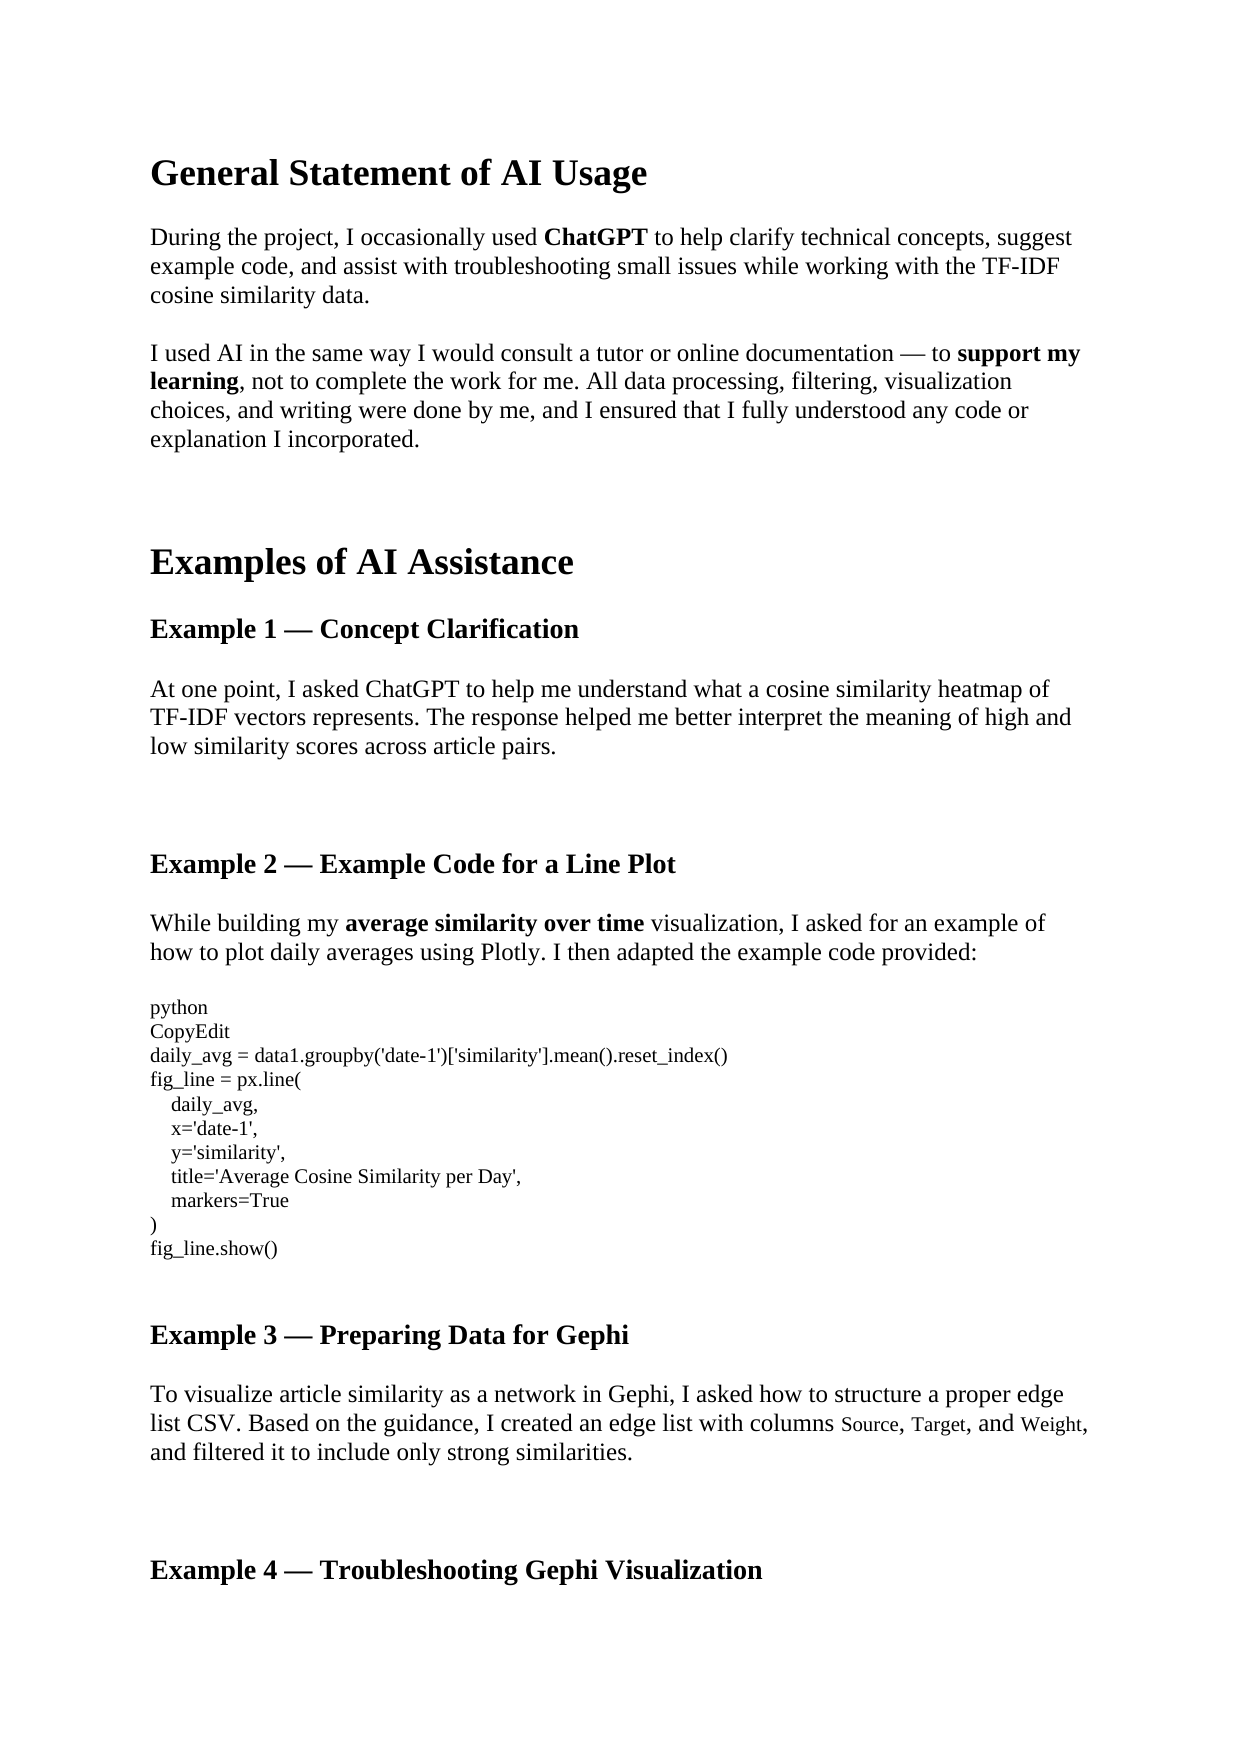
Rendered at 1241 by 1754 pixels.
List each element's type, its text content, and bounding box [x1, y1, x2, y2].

text daily_avg = data1.groupby('date-1')['similarity'].mean().reset_index() [150, 1043, 1090, 1067]
text Example 1 — Concept Clarification [150, 612, 1090, 644]
text ) [150, 1212, 1090, 1236]
text Example 3 — Preparing Data for Gephi [150, 1318, 1090, 1350]
text At one point, I asked ChatGPT to help me understand what a cosine similarity heatmap of TF-IDF vectors represents. The response helped me better interpret the meaning of high and low similarity scores across article pairs. [150, 674, 1090, 760]
text I used AI in the same way I would consult a tutor or online documentation — to support my learning, not to complete the work for me. All data processing, filtering, visualization choices, and writing were done by me, and I ensured that I fully understood any code or explanation I incorporated. [150, 338, 1090, 453]
text During the project, I occasionally used ChatGPT to help clarify technical concepts, suggest example code, and assist with troubleshooting small issues while working with the TF-IDF cosine similarity data. [150, 222, 1090, 308]
text daily_avg, [150, 1091, 1090, 1116]
text Example 4 — Troubleshooting Gephi Visualization [150, 1553, 1090, 1585]
text python [150, 995, 1090, 1019]
text Example 2 — Example Code for a Line Plot [150, 847, 1090, 879]
text CopyEdit [150, 1019, 1090, 1043]
text y='similarity', [150, 1139, 1090, 1164]
text fig_line = px.line( [150, 1067, 1090, 1091]
text While building my average similarity over time visualization, I asked for an example of how to plot daily averages using Plotly. I then adapted the example code provided: [150, 908, 1090, 966]
text fig_line.show() [150, 1236, 1090, 1260]
text markers=True [150, 1188, 1090, 1212]
text Examples of AI Assistance [150, 540, 1090, 583]
text title='Average Cosine Similarity per Day', [150, 1164, 1090, 1188]
text x='date-1', [150, 1116, 1090, 1139]
text General Statement of AI Usage [150, 150, 1090, 193]
text To visualize article similarity as a network in Gephi, I asked how to structure a proper edge list CSV. Based on the guidance, I created an edge list with columns Source, Target, and Weight, and filtered it to include only strong similarities. [150, 1379, 1090, 1466]
